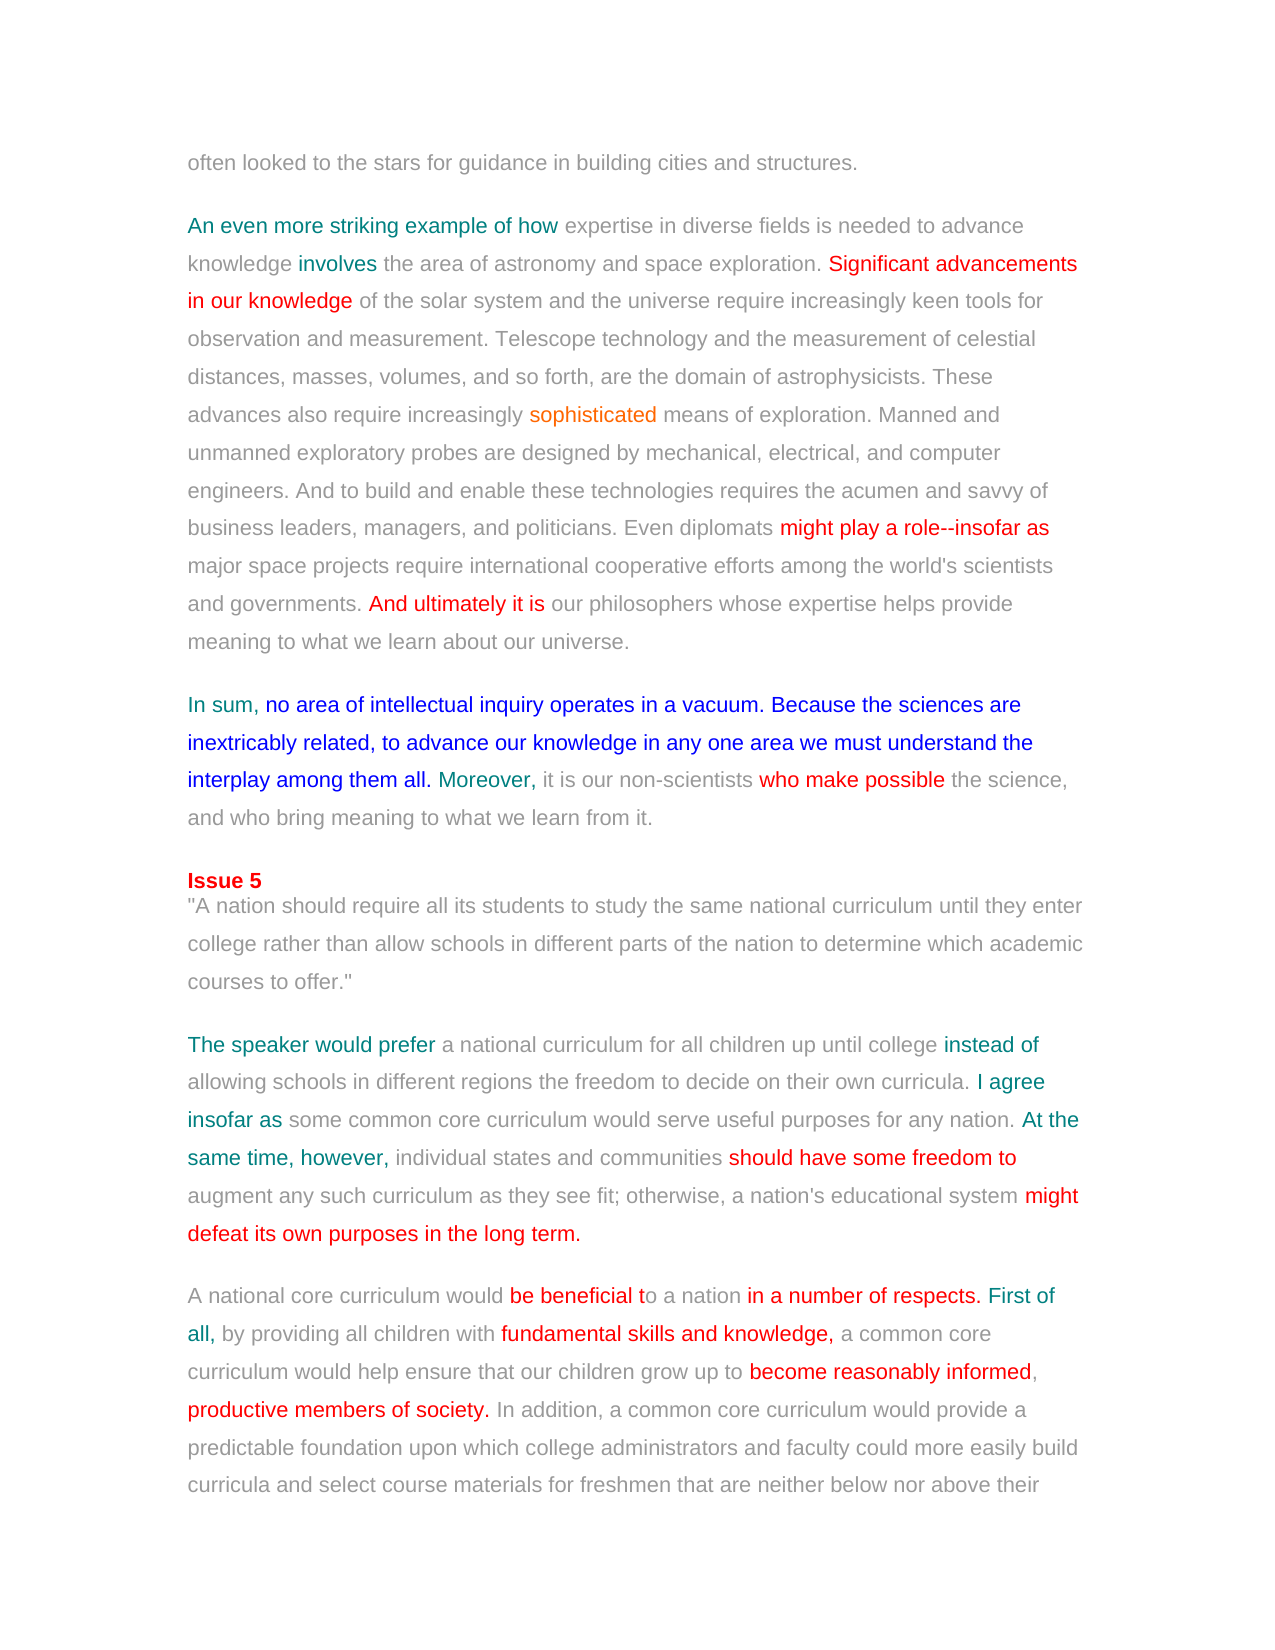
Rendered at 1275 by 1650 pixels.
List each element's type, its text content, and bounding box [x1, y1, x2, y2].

text An even more striking example of how expertise in diverse fields is needed to advance knowledge involves the area of astronomy and space exploration. Significant advancements in our knowledge of the solar system and the universe require increasingly keen tools for observation and measurement. Telescope technology and the measurement of celestial distances, masses, volumes, and so forth, are the domain of astrophysicists. These advances also require increasingly sophisticated means of exploration. Manned and unmanned exploratory probes are designed by mechanical, electrical, and computer engineers. And to build and enable these technologies requires the acumen and savvy of business leaders, managers, and politicians. Even diplomats might play a role--insofar as major space projects require international cooperative efforts among the world's scientists and governments. And ultimately it is our philosophers whose expertise helps provide meaning to what we learn about our universe. [187, 213, 1087, 654]
text "A nation should require all its students to study the same national curriculum until they enter college rather than allow schools in different parts of the nation to determine which academic courses to offer." [187, 893, 1087, 994]
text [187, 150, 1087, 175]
subtitle Issue 5 [187, 868, 1087, 893]
text The speaker would prefer a national curriculum for all children up until college instead of allowing schools in different regions the freedom to decide on their own curricula. I agree insofar as some common core curriculum would serve useful purposes for any nation. At the same time, however, individual states and communities should have some freedom to augment any such curriculum as they see fit; otherwise, a nation's educational system might defeat its own purposes in the long term. [187, 1031, 1087, 1246]
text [187, 1283, 1087, 1498]
text In sum, no area of intellectual inquiry operates in a vacuum. Because the sciences are inextricably related, to advance our knowledge in any one area we must understand the interplay among them all. Moreover, it is our non-scientists who make possible the science, and who bring meaning to what we learn from it. [187, 692, 1087, 830]
